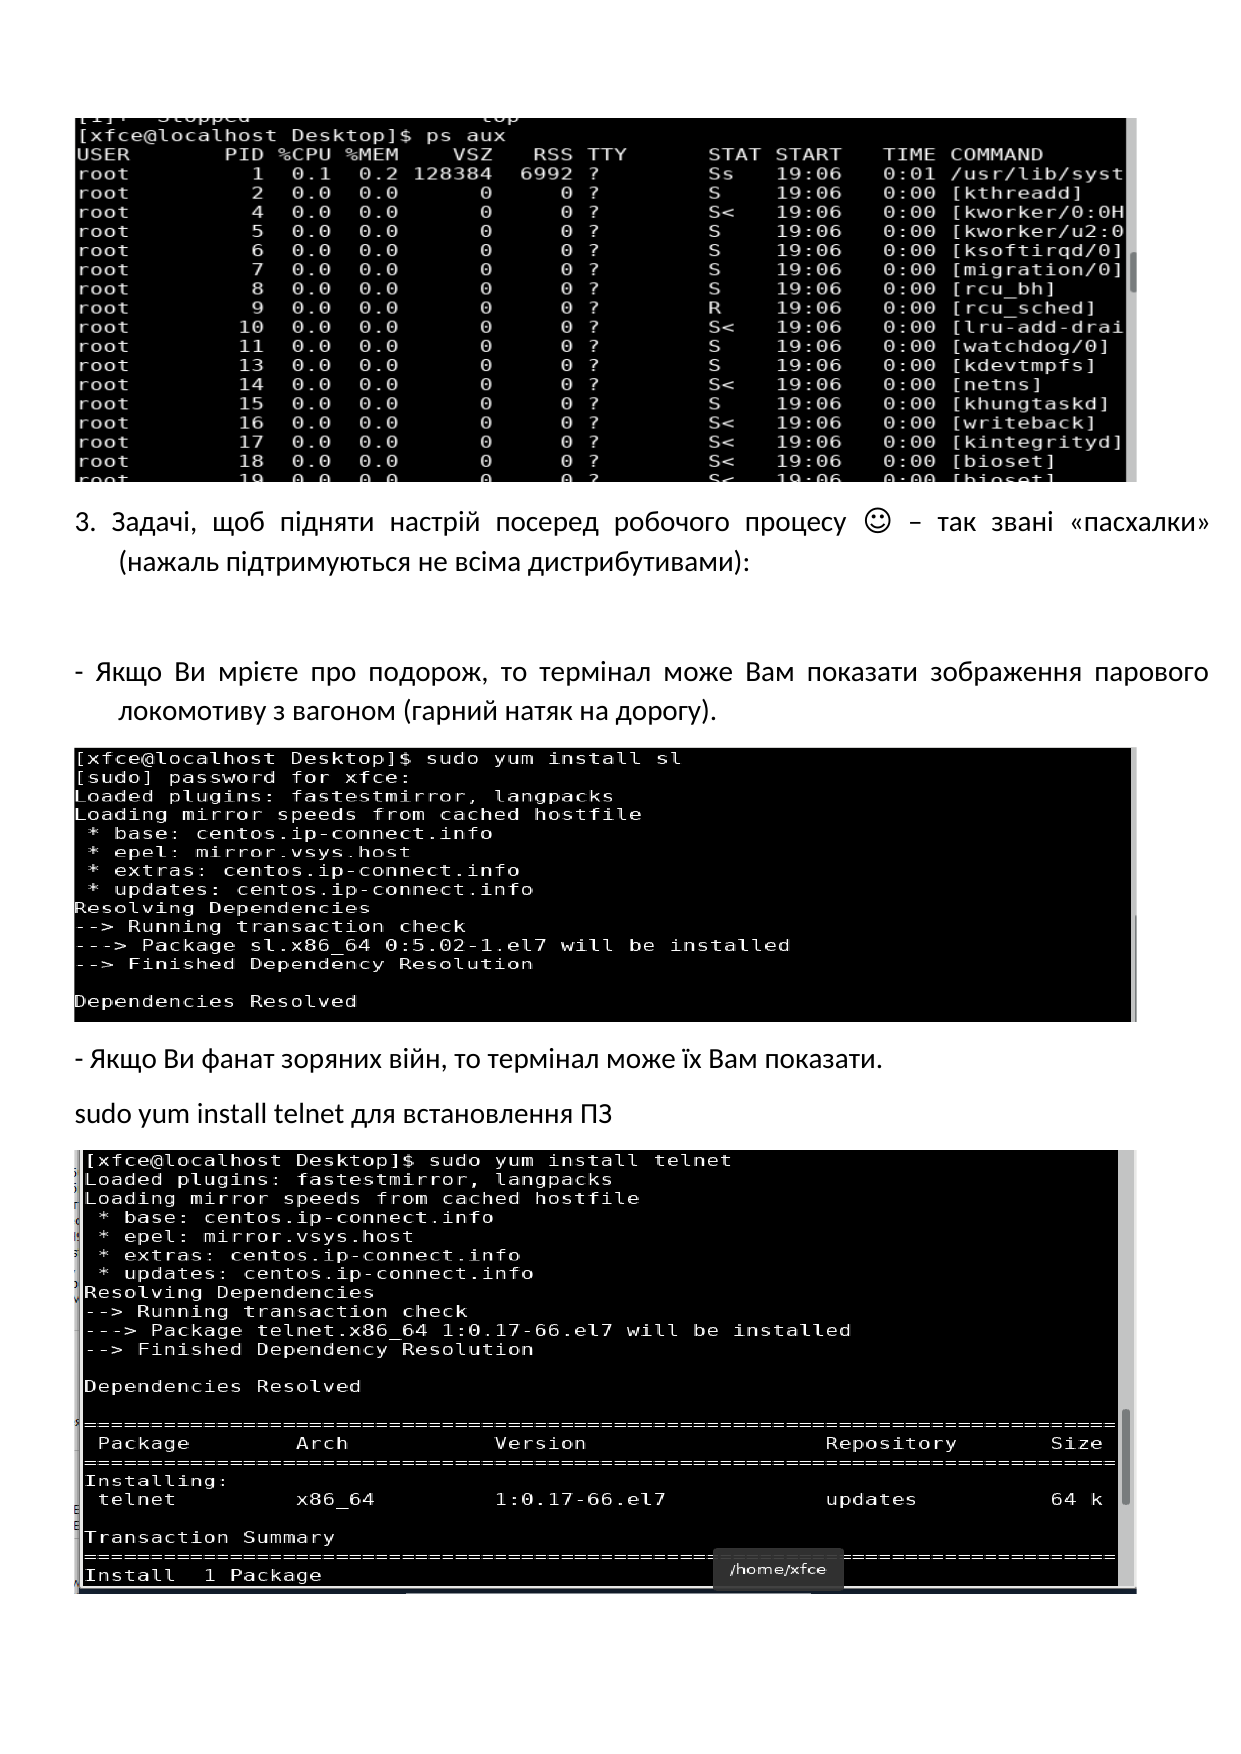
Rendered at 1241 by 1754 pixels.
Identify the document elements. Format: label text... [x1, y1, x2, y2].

picture [74, 118, 1137, 482]
text - Якщо Ви мрієте про подорож, то термінал може Вам показати зображення парового локомотиву з вагоном (гарний натяк на дорогу). [74, 653, 1211, 727]
text - Якщо Ви фанат зоряних війн, то термінал може їх Вам показати. [74, 1040, 1211, 1076]
picture [74, 747, 1137, 1022]
text 3. Задачі, щоб підняти настрій посеред робочого процесу – так звані «пасхалки» (нажаль підтримуються не всіма дистрибутивами): [74, 501, 1211, 579]
text sudo yum install telnet для встановлення ПЗ [74, 1095, 1211, 1131]
picture [74, 1150, 1137, 1594]
